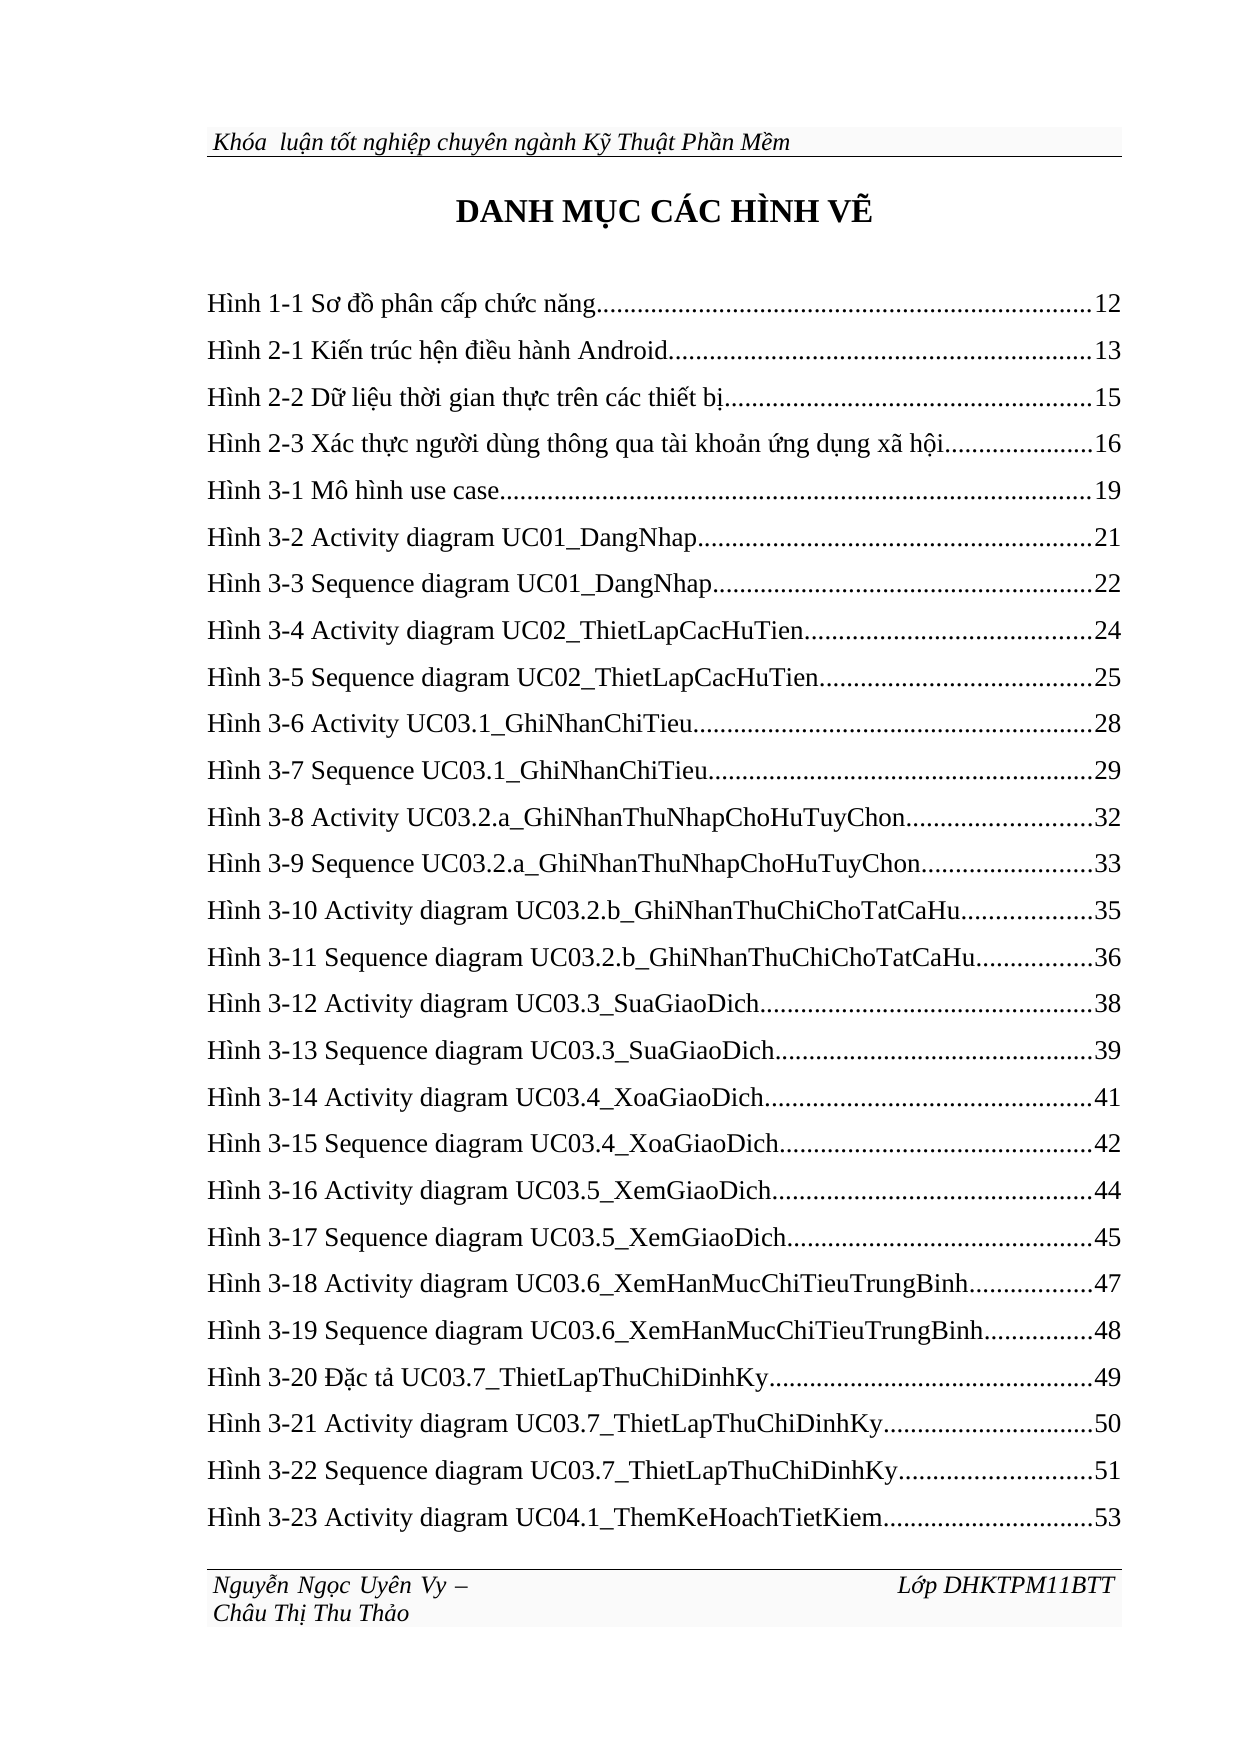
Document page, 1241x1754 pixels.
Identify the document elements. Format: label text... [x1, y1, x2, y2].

text Hình 3-19 Sequence diagram UC03.6_XemHanMucChiTieuTrungBinh 48 [207, 1314, 1122, 1345]
text Hình 3-5 Sequence diagram UC02_ThietLapCacHuTien 25 [207, 661, 1122, 692]
text Hình 2-3 Xác thực người dùng thông qua tài khoản ứng dụng xã hội 16 [207, 427, 1122, 459]
text Hình 3-2 Activity diagram UC01_DangNhap 21 [207, 521, 1122, 552]
text Hình 3-3 Sequence diagram UC01_DangNhap 22 [207, 567, 1122, 599]
text Hình 3-8 Activity UC03.2.a_GhiNhanThuNhapChoHuTuyChon 32 [207, 801, 1122, 832]
text Hình 3-15 Sequence diagram UC03.4_XoaGiaoDich 42 [207, 1127, 1122, 1159]
text Hình 3-4 Activity diagram UC02_ThietLapCacHuTien 24 [207, 614, 1122, 645]
text Hình 3-11 Sequence diagram UC03.2.b_GhiNhanThuChiChoTatCaHu 36 [207, 941, 1122, 972]
text Hình 3-9 Sequence UC03.2.a_GhiNhanThuNhapChoHuTuyChon 33 [207, 847, 1122, 879]
text Hình 2-2 Dữ liệu thời gian thực trên các thiết bị 15 [207, 381, 1122, 412]
text Hình 3-20 Đặc tả UC03.7_ThietLapThuChiDinhKy 49 [207, 1361, 1122, 1392]
text Hình 2-1 Kiến trúc hện điều hành Android 13 [207, 334, 1122, 365]
text Hình 3-16 Activity diagram UC03.5_XemGiaoDich 44 [207, 1174, 1122, 1205]
text Hình 3-1 Mô hình use case 19 [207, 474, 1122, 505]
text Hình 3-12 Activity diagram UC03.3_SuaGiaoDich 38 [207, 987, 1122, 1019]
text Hình 3-6 Activity UC03.1_GhiNhanChiTieu 28 [207, 707, 1122, 739]
text Hình 1-1 Sơ đồ phân cấp chức năng 12 [207, 287, 1122, 319]
text Hình 3-14 Activity diagram UC03.4_XoaGiaoDich 41 [207, 1081, 1122, 1112]
subtitle DANH MỤC CÁC HÌNH VẼ [207, 192, 1122, 230]
text Hình 3-22 Sequence diagram UC03.7_ThietLapThuChiDinhKy 51 [207, 1454, 1122, 1485]
text Hình 3-21 Activity diagram UC03.7_ThietLapThuChiDinhKy 50 [207, 1407, 1122, 1439]
text Hình 3-7 Sequence UC03.1_GhiNhanChiTieu 29 [207, 754, 1122, 785]
text Hình 3-23 Activity diagram UC04.1_ThemKeHoachTietKiem 53 [207, 1501, 1122, 1532]
text Hình 3-13 Sequence diagram UC03.3_SuaGiaoDich 39 [207, 1034, 1122, 1065]
text Hình 3-10 Activity diagram UC03.2.b_GhiNhanThuChiChoTatCaHu 35 [207, 894, 1122, 925]
text Hình 3-17 Sequence diagram UC03.5_XemGiaoDich 45 [207, 1221, 1122, 1252]
text Hình 3-18 Activity diagram UC03.6_XemHanMucChiTieuTrungBinh 47 [207, 1267, 1122, 1299]
